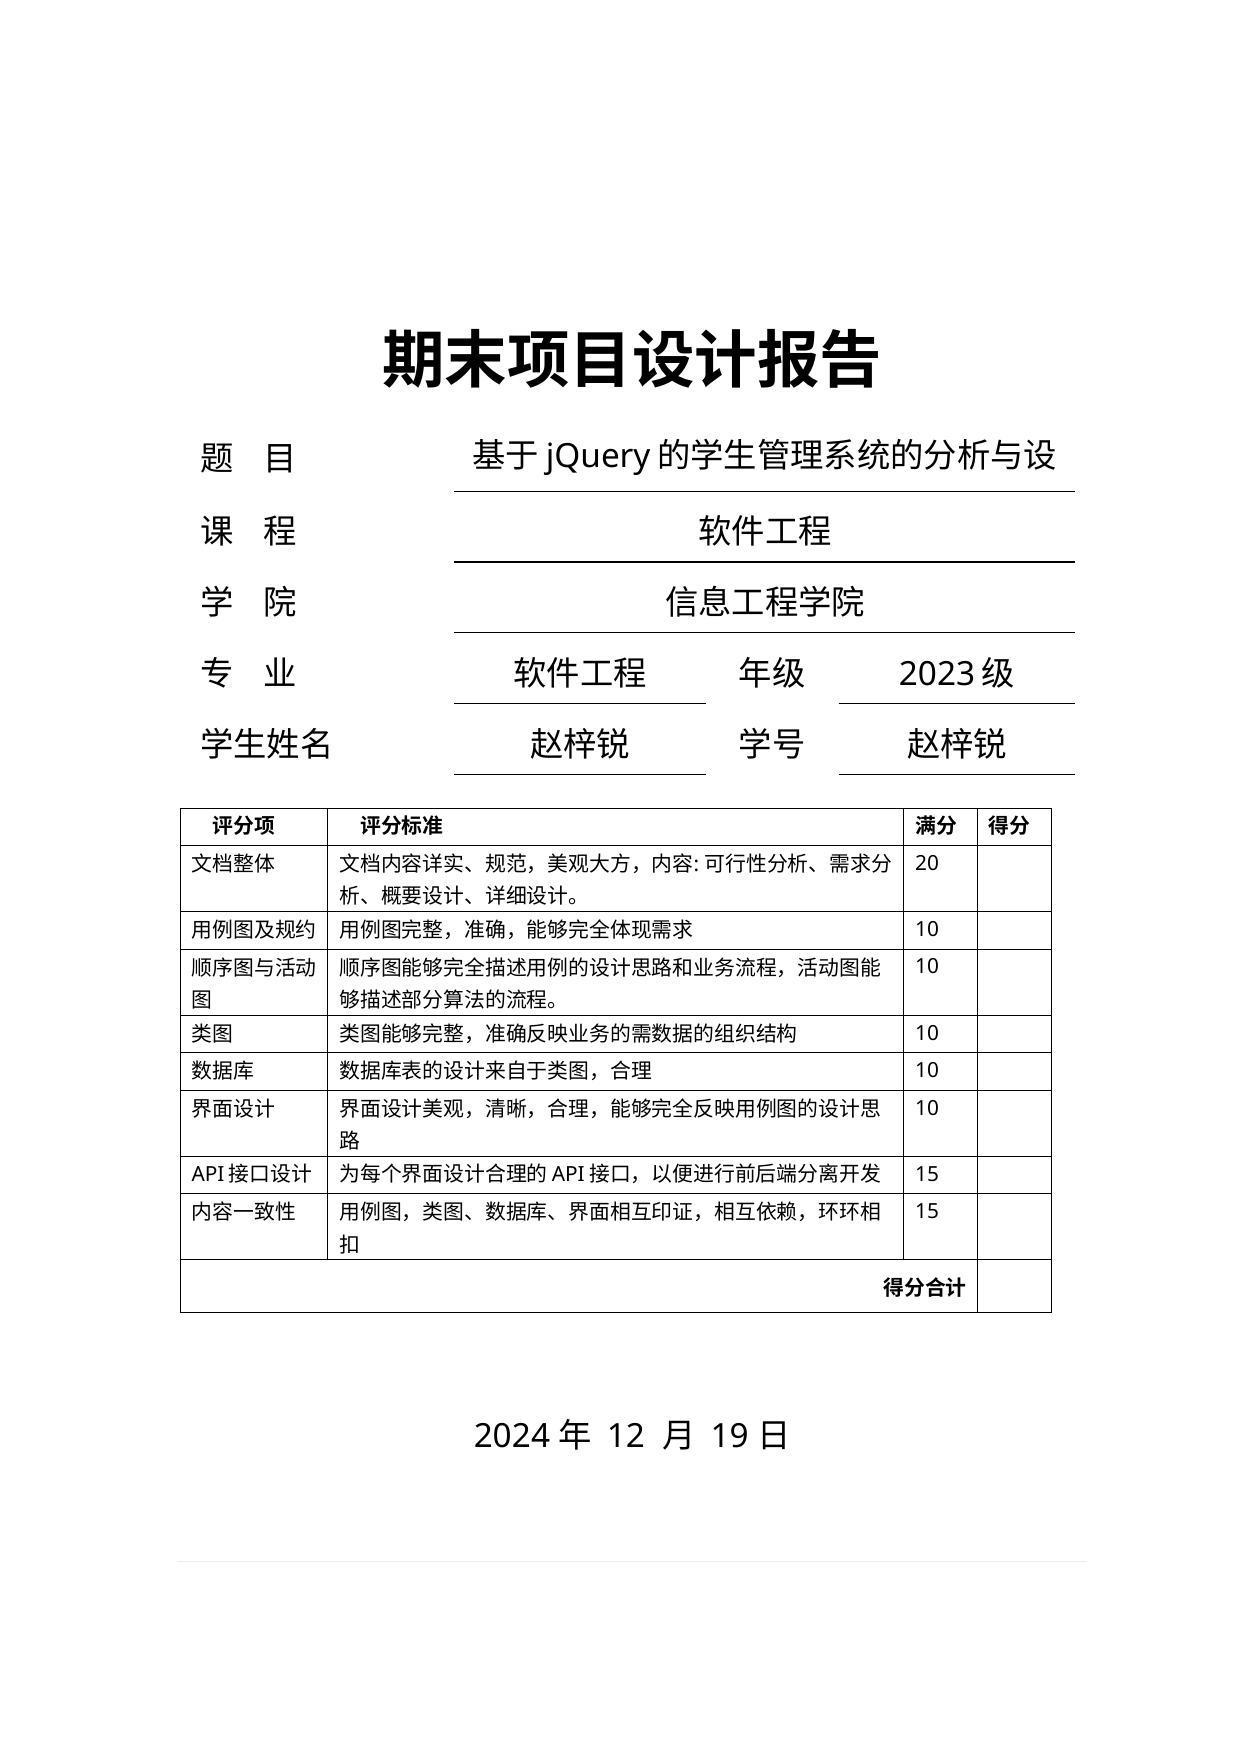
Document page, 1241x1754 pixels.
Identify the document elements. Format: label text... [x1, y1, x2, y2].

table_cell 用例图完整，准确，能够完全体现需求 [328, 912, 903, 948]
table_cell 类图 [181, 1016, 327, 1052]
table_cell 信息工程学院 [454, 563, 1075, 632]
table_cell 10 [904, 950, 977, 1014]
table_cell [978, 1157, 1051, 1193]
table_cell 15 [904, 1157, 977, 1193]
table_cell 10 [904, 1091, 977, 1156]
table_cell [978, 1091, 1051, 1156]
table_cell 顺序图能够完全描述用例的设计思路和业务流程，活动图能够描述部分算法的流程。 [328, 950, 903, 1014]
table_cell 内容一致性 [181, 1194, 327, 1259]
table_cell 课 程 [189, 491, 454, 561]
table_cell [978, 846, 1051, 911]
table_cell 界面设计 [181, 1091, 327, 1156]
table_cell 得分合计 [181, 1260, 977, 1312]
text 期末项目设计报告 [177, 307, 1087, 404]
text 2024 年 12 月 19 日 [177, 1401, 1087, 1466]
table_cell 10 [904, 1016, 977, 1052]
table_cell 软件工程 [454, 633, 706, 703]
table_cell 10 [904, 912, 977, 948]
table_header 评分项 [181, 809, 327, 845]
table_cell 文档内容详实、规范，美观大方，内容: 可行性分析、需求分析、概要设计、详细设计。 [328, 846, 903, 911]
table_cell 学 院 [189, 561, 454, 632]
table_cell 用例图，类图、数据库、界面相互印证，相互依赖，环环相扣 [328, 1194, 903, 1259]
table_header 满分 [904, 809, 977, 845]
table_cell 数据库表的设计来自于类图，合理 [328, 1053, 903, 1089]
table_cell 界面设计美观，清晰，合理，能够完全反映用例图的设计思路 [328, 1091, 903, 1156]
table_cell [978, 1016, 1051, 1052]
table_cell 为每个界面设计合理的API接口，以便进行前后端分离开发 [328, 1157, 903, 1193]
table_cell 用例图及规约 [181, 912, 327, 948]
table_cell 赵梓锐 [839, 704, 1075, 774]
table_cell [978, 950, 1051, 1014]
table_cell [978, 1194, 1051, 1259]
table_cell 学号 [706, 703, 838, 774]
table_header 得分 [978, 809, 1051, 845]
table_cell 软件工程 [454, 492, 1075, 561]
table_cell [978, 912, 1051, 948]
table_header 题 目 [189, 420, 454, 491]
table_cell API接口设计 [181, 1157, 327, 1193]
table_cell 数据库 [181, 1053, 327, 1089]
table_cell 10 [904, 1053, 977, 1089]
table_cell 年级 [706, 633, 838, 703]
table_cell 专 业 [189, 632, 454, 703]
table_cell 2023级 [839, 633, 1075, 703]
table_header 基于jQuery的学生管理系统的分析与设计 [454, 420, 1075, 491]
table_cell 顺序图与活动图 [181, 950, 327, 1014]
table_cell 赵梓锐 [454, 704, 706, 774]
table_header 评分标准 [328, 809, 903, 845]
table_cell [978, 1053, 1051, 1089]
table_cell 15 [904, 1194, 977, 1259]
table_cell 20 [904, 846, 977, 911]
table_cell [978, 1260, 1051, 1312]
table_cell 学生姓名 [189, 703, 454, 774]
table_cell 文档整体 [181, 846, 327, 911]
table_cell 类图能够完整，准确反映业务的需数据的组织结构 [328, 1016, 903, 1052]
